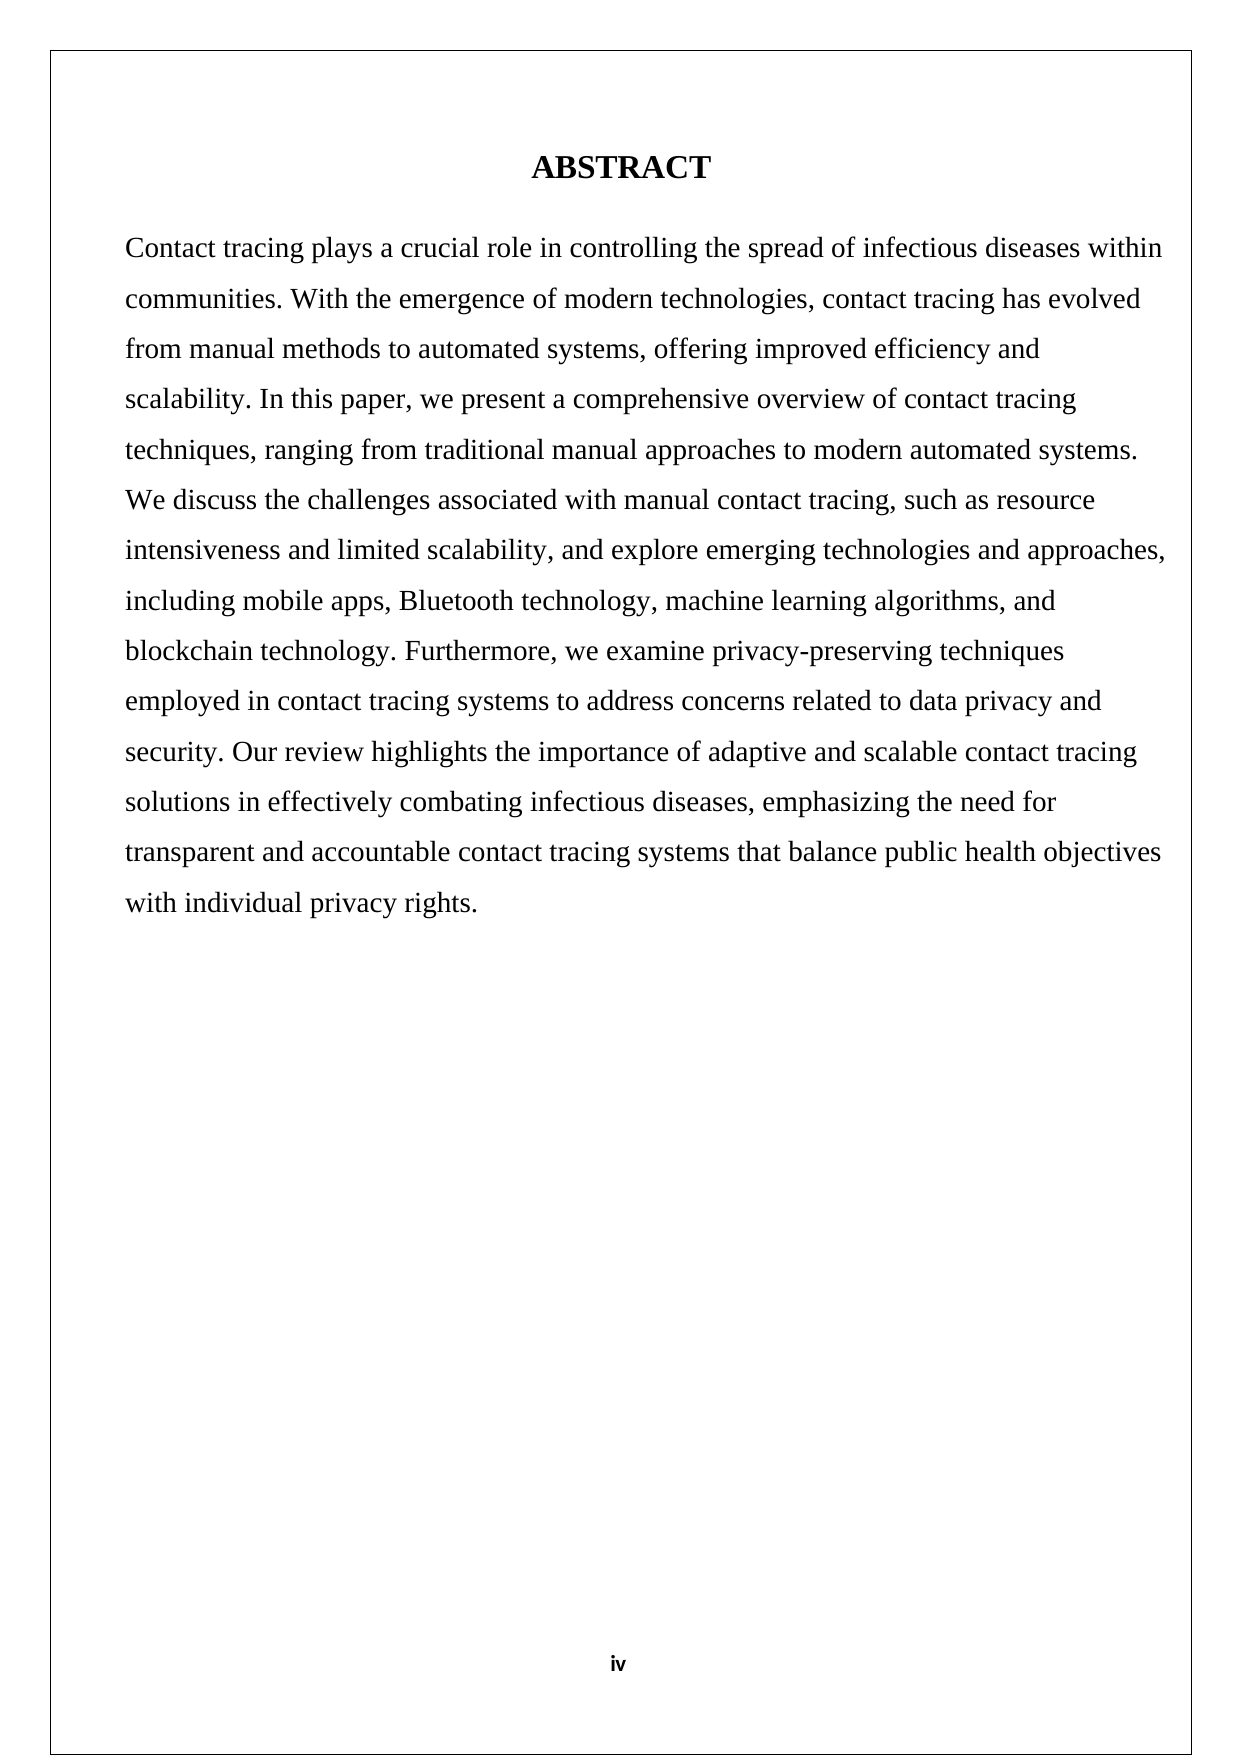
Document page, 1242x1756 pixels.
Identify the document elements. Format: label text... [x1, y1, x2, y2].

text iv [186, 1649, 1050, 1677]
text ABSTRACT [186, 148, 1056, 186]
text Contact tracing plays a crucial role in controlling the spread of infectious diseases within communities. With the emergence of modern technologies, contact tracing has evolved from manual methods to automated systems, offering improved efficiency and scalability. In this paper, we present a comprehensive overview of contact tracing techniques, ranging from traditional manual approaches to modern automated systems. We discuss the challenges associated with manual contact tracing, such as resource intensiveness and limited scalability, and explore emerging technologies and approaches, including mobile apps, Bluetooth technology, machine learning algorithms, and blockchain technology. Furthermore, we examine privacy-preserving techniques employed in contact tracing systems to address concerns related to data privacy and security. Our review highlights the importance of adaptive and scalable contact tracing solutions in effectively combating infectious diseases, emphasizing the need for transparent and accountable contact tracing systems that balance public health objectives with individual privacy rights. [125, 231, 1167, 918]
